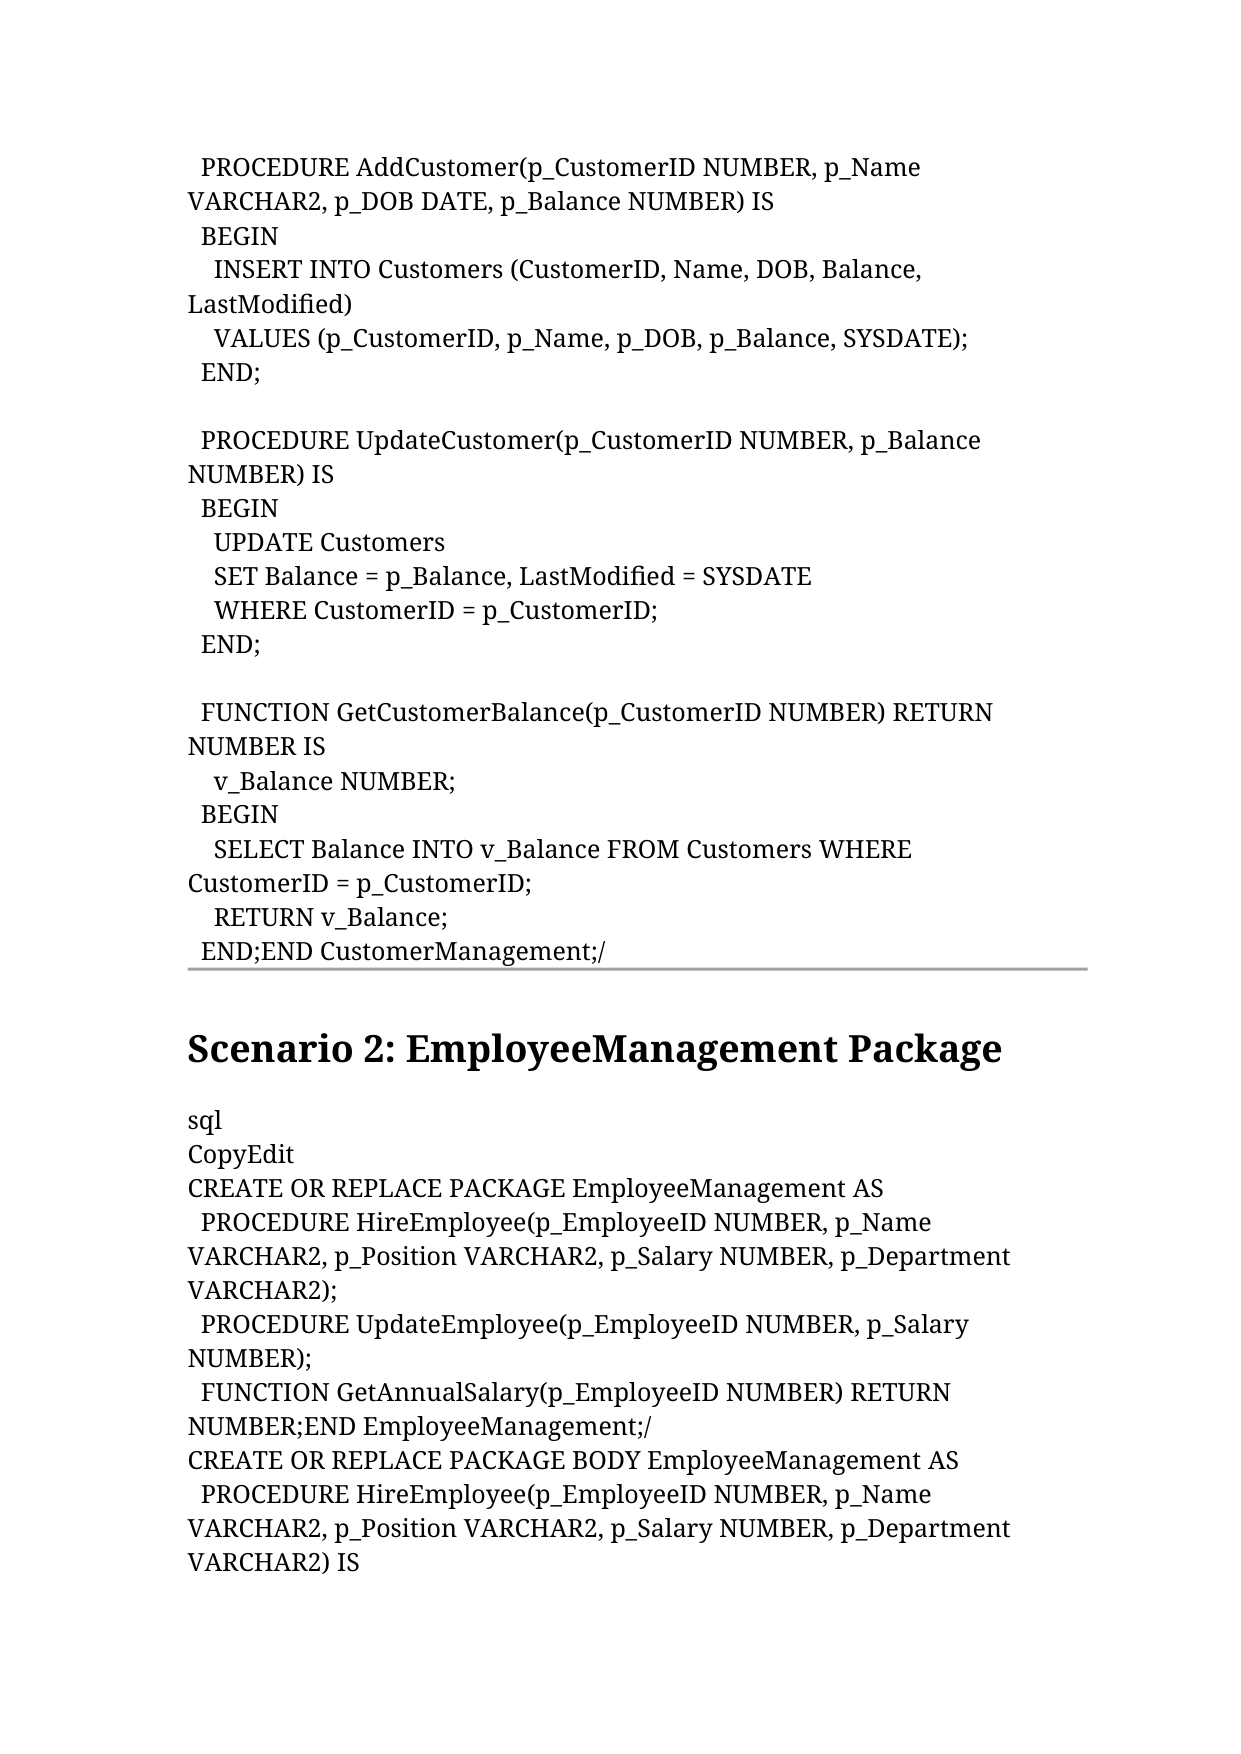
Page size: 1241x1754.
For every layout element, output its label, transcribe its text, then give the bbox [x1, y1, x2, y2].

text SET Balance = p_Balance, LastModified = SYSDATE [187, 559, 1053, 593]
text VALUES (p_CustomerID, p_Name, p_DOB, p_Balance, SYSDATE); [187, 320, 1053, 354]
text UPDATE Customers [187, 525, 1053, 559]
text CREATE OR REPLACE PACKAGE EmployeeManagement AS [187, 1170, 1053, 1204]
text END;END CustomerManagement;/ [187, 933, 1053, 967]
text FUNCTION GetCustomerBalance(p_CustomerID NUMBER) RETURN NUMBER IS [187, 695, 1053, 763]
text PROCEDURE HireEmployee(p_EmployeeID NUMBER, p_Name VARCHAR2, p_Position VARCHAR2, p_Salary NUMBER, p_Department VARCHAR2) IS [187, 1477, 1053, 1579]
text PROCEDURE UpdateCustomer(p_CustomerID NUMBER, p_Balance NUMBER) IS [187, 422, 1053, 491]
text sql [187, 1102, 1053, 1136]
text END; [187, 627, 1053, 661]
text v_Balance NUMBER; [187, 763, 1053, 797]
text PROCEDURE UpdateEmployee(p_EmployeeID NUMBER, p_Salary NUMBER); [187, 1307, 1053, 1375]
text BEGIN [187, 218, 1053, 252]
text WHERE CustomerID = p_CustomerID; [187, 593, 1053, 627]
text BEGIN [187, 491, 1053, 525]
text SELECT Balance INTO v_Balance FROM Customers WHERE CustomerID = p_CustomerID; [187, 831, 1053, 899]
subtitle Scenario 2: EmployeeManagement Package [187, 1022, 1053, 1073]
text CopyEdit [187, 1136, 1053, 1170]
text CREATE OR REPLACE PACKAGE BODY EmployeeManagement AS [187, 1443, 1053, 1477]
text INSERT INTO Customers (CustomerID, Name, DOB, Balance, LastModified) [187, 252, 1053, 320]
text END; [187, 354, 1053, 388]
text PROCEDURE AddCustomer(p_CustomerID NUMBER, p_Name VARCHAR2, p_DOB DATE, p_Balance NUMBER) IS [187, 150, 1053, 218]
text FUNCTION GetAnnualSalary(p_EmployeeID NUMBER) RETURN NUMBER;END EmployeeManagement;/ [187, 1375, 1053, 1443]
text RETURN v_Balance; [187, 899, 1053, 933]
text PROCEDURE HireEmployee(p_EmployeeID NUMBER, p_Name VARCHAR2, p_Position VARCHAR2, p_Salary NUMBER, p_Department VARCHAR2); [187, 1204, 1053, 1307]
text BEGIN [187, 797, 1053, 831]
